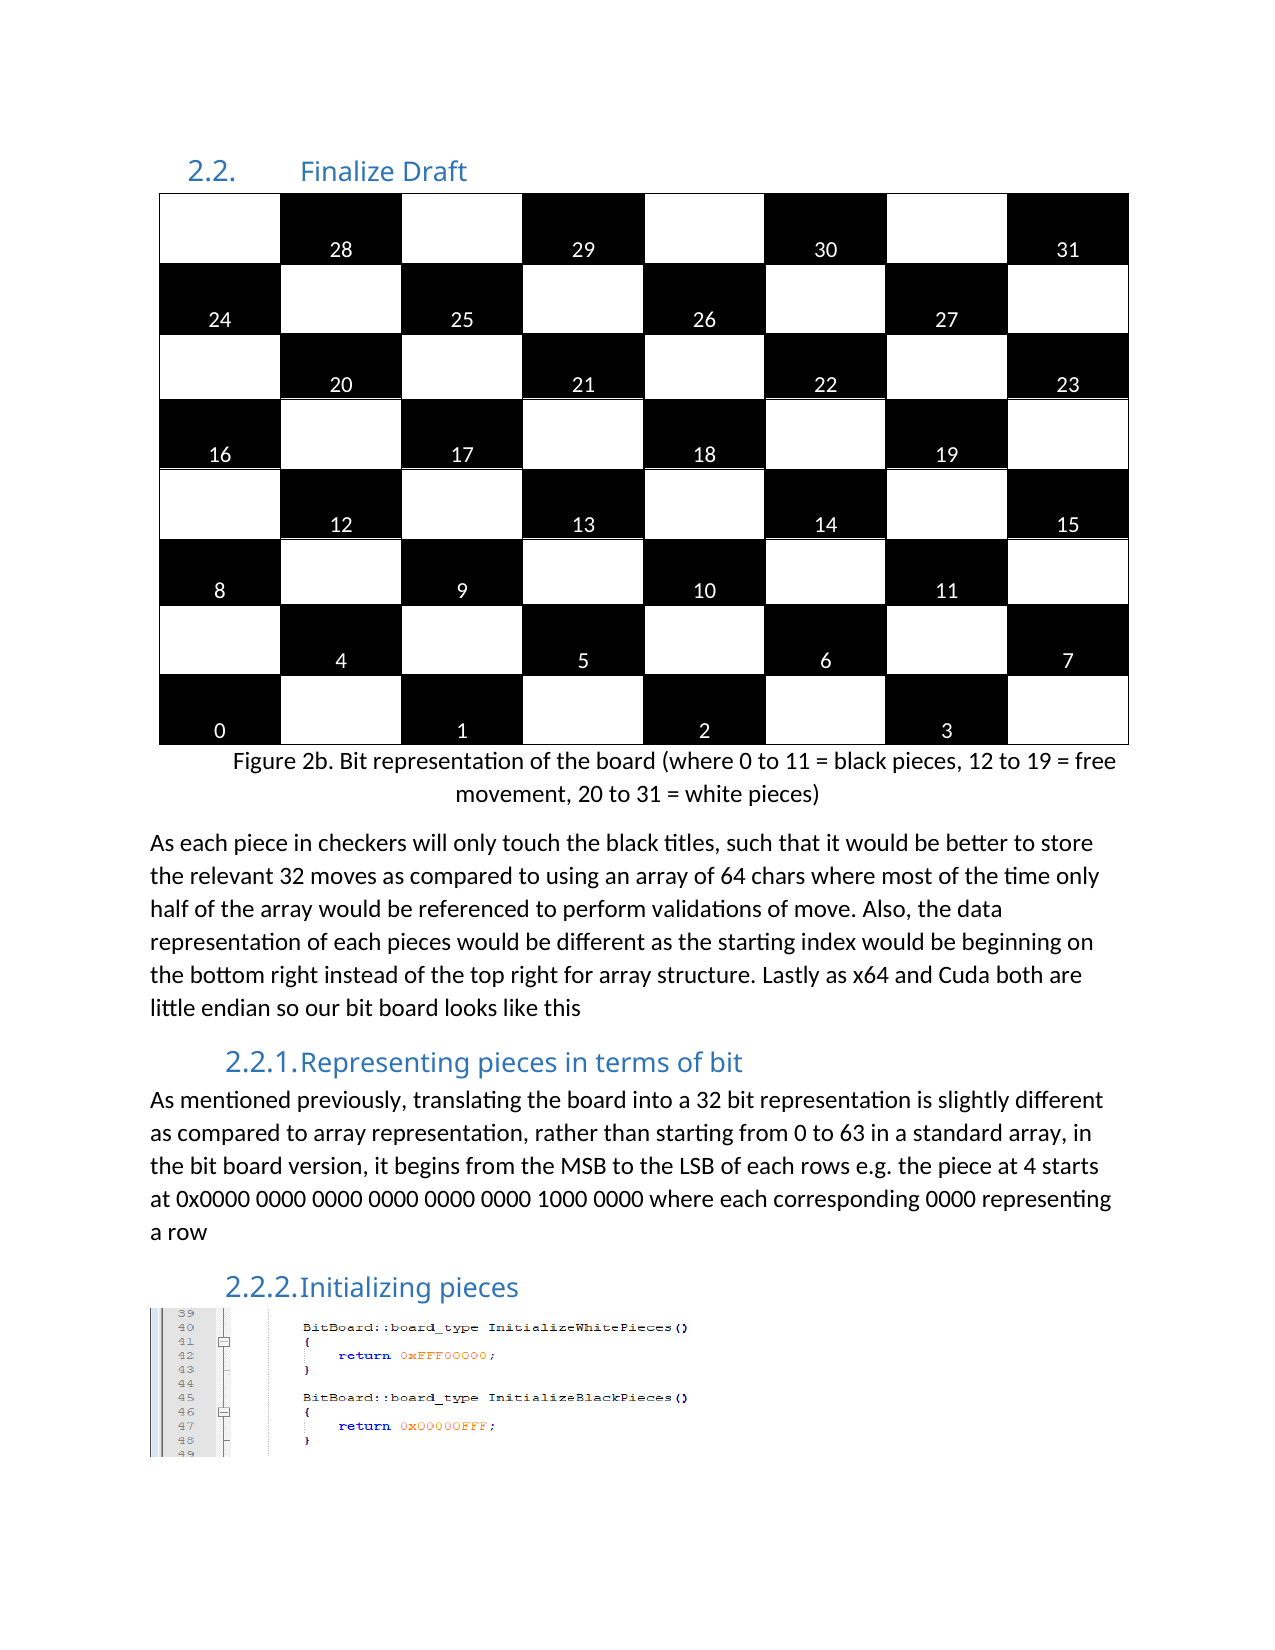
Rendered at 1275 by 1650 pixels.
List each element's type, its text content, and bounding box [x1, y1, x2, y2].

table_cell [523, 676, 643, 744]
table_cell [766, 400, 885, 468]
table_cell [402, 470, 522, 538]
table_cell 2 [645, 676, 764, 744]
table_cell 18 [645, 400, 764, 468]
table_cell 4 [281, 606, 401, 674]
subtitle Representing pieces in terms of bit [225, 1042, 1125, 1081]
table_cell 25 [402, 265, 522, 333]
table_cell [281, 540, 401, 604]
subtitle Finalize Draft [187, 150, 1125, 190]
table_cell [281, 676, 401, 744]
table_cell [160, 606, 280, 674]
table_cell 15 [1008, 470, 1128, 538]
table_cell 11 [887, 540, 1007, 604]
table_cell 24 [160, 265, 280, 333]
table_cell 17 [402, 400, 522, 468]
table_cell [887, 606, 1007, 674]
table_cell 10 [645, 540, 764, 604]
table_cell [523, 400, 643, 468]
table_cell [1008, 676, 1128, 744]
table_cell [887, 470, 1007, 538]
table_cell [523, 265, 643, 333]
table_cell 1 [402, 676, 522, 744]
table_cell [523, 540, 643, 604]
table_cell 7 [1008, 606, 1128, 674]
table_cell 20 [281, 335, 401, 398]
table_header [402, 194, 522, 263]
table_cell 14 [766, 470, 885, 538]
table_cell 16 [160, 400, 280, 468]
table_header 29 [523, 194, 643, 263]
table_cell [402, 335, 522, 398]
table_cell [281, 265, 401, 333]
table_cell [160, 470, 280, 538]
table_cell 0 [160, 676, 280, 744]
table_cell [1008, 400, 1128, 468]
table_cell [766, 265, 885, 333]
table_header 31 [1008, 194, 1128, 263]
table_cell [645, 606, 764, 674]
table_cell [1008, 265, 1128, 333]
text As mentioned previously, translating the board into a 32 bit representation is slightly different as compared to array representation, rather than starting from 0 to 63 in a standard array, in the bit board version, it begins from the MSB to the LSB of each rows e.g. the piece at 4 starts at 0x0000 0000 0000 0000 0000 0000 1000 0000 where each corresponding 0000 representing a row [150, 1084, 1125, 1247]
table_cell 27 [887, 265, 1007, 333]
table_cell 26 [645, 265, 764, 333]
text As each piece in checkers will only touch the black titles, such that it would be better to store the relevant 32 moves as compared to using an array of 64 chars where most of the time only half of the array would be referenced to perform validations of move. Also, the data representation of each pieces would be different as the starting index would be beginning on the bottom right instead of the top right for array structure. Lastly as x64 and Cuda both are little endian so our bit board looks like this [150, 828, 1125, 1023]
table_cell 13 [523, 470, 643, 538]
table_cell 19 [887, 400, 1007, 468]
table_cell 8 [160, 540, 280, 604]
table_cell [766, 540, 885, 604]
table_cell [160, 335, 280, 398]
table_cell [1008, 540, 1128, 604]
table_cell 21 [523, 335, 643, 398]
table_cell [766, 676, 885, 744]
table_cell 9 [402, 540, 522, 604]
text Figure 2b. Bit representation of the board (where 0 to 11 = black pieces, 12 to 19 = free movement, 20 to 31 = white pieces) [150, 745, 1125, 808]
table_header [887, 194, 1007, 263]
table_cell [887, 335, 1007, 398]
table_cell [402, 606, 522, 674]
table_cell [281, 400, 401, 468]
subtitle Initializing pieces [225, 1266, 1125, 1306]
table_header [645, 194, 764, 263]
table_cell 3 [887, 676, 1007, 744]
table_cell 5 [523, 606, 643, 674]
table_cell [645, 335, 764, 398]
table_cell [645, 470, 764, 538]
table_cell 6 [766, 606, 885, 674]
table_cell 22 [766, 335, 885, 398]
table_header [160, 194, 280, 263]
table_header 28 [281, 194, 401, 263]
table_cell 23 [1008, 335, 1128, 398]
table_cell 12 [281, 470, 401, 538]
table_header 30 [766, 194, 885, 263]
